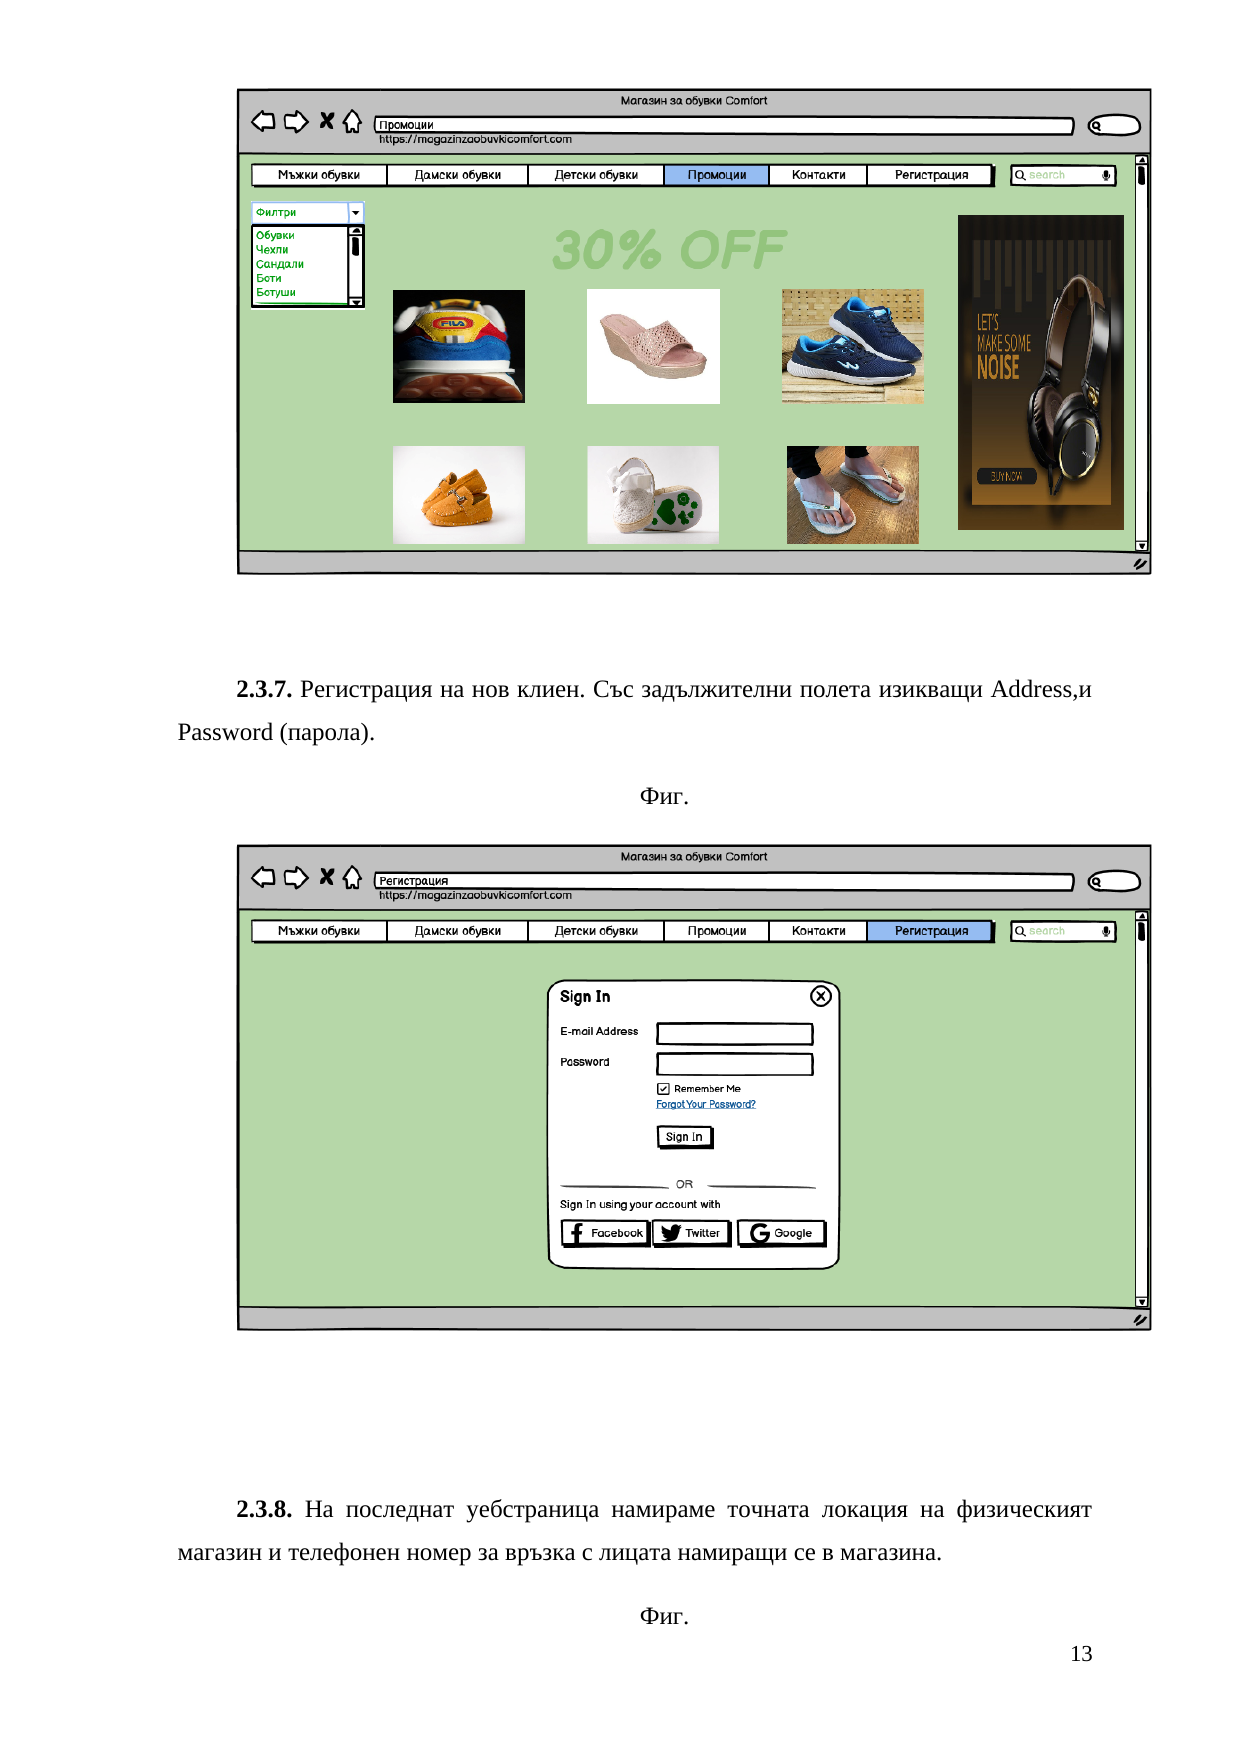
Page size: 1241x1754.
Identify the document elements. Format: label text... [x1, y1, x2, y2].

picture [236, 844, 1152, 1331]
text Фиг. [177, 781, 1092, 809]
picture [236, 88, 1152, 575]
text Фиг. [177, 1601, 1092, 1629]
text 2.3.7. Регистрация на нов клиен. Със задължителни полета изикващи Address,и Password (парола). [177, 674, 1092, 746]
text 2.3.8. На последнат уебстраница намираме точната локация на физическият магазин и телефонен номер за връзка с лицата намиращи се в магазина. [177, 1494, 1092, 1566]
